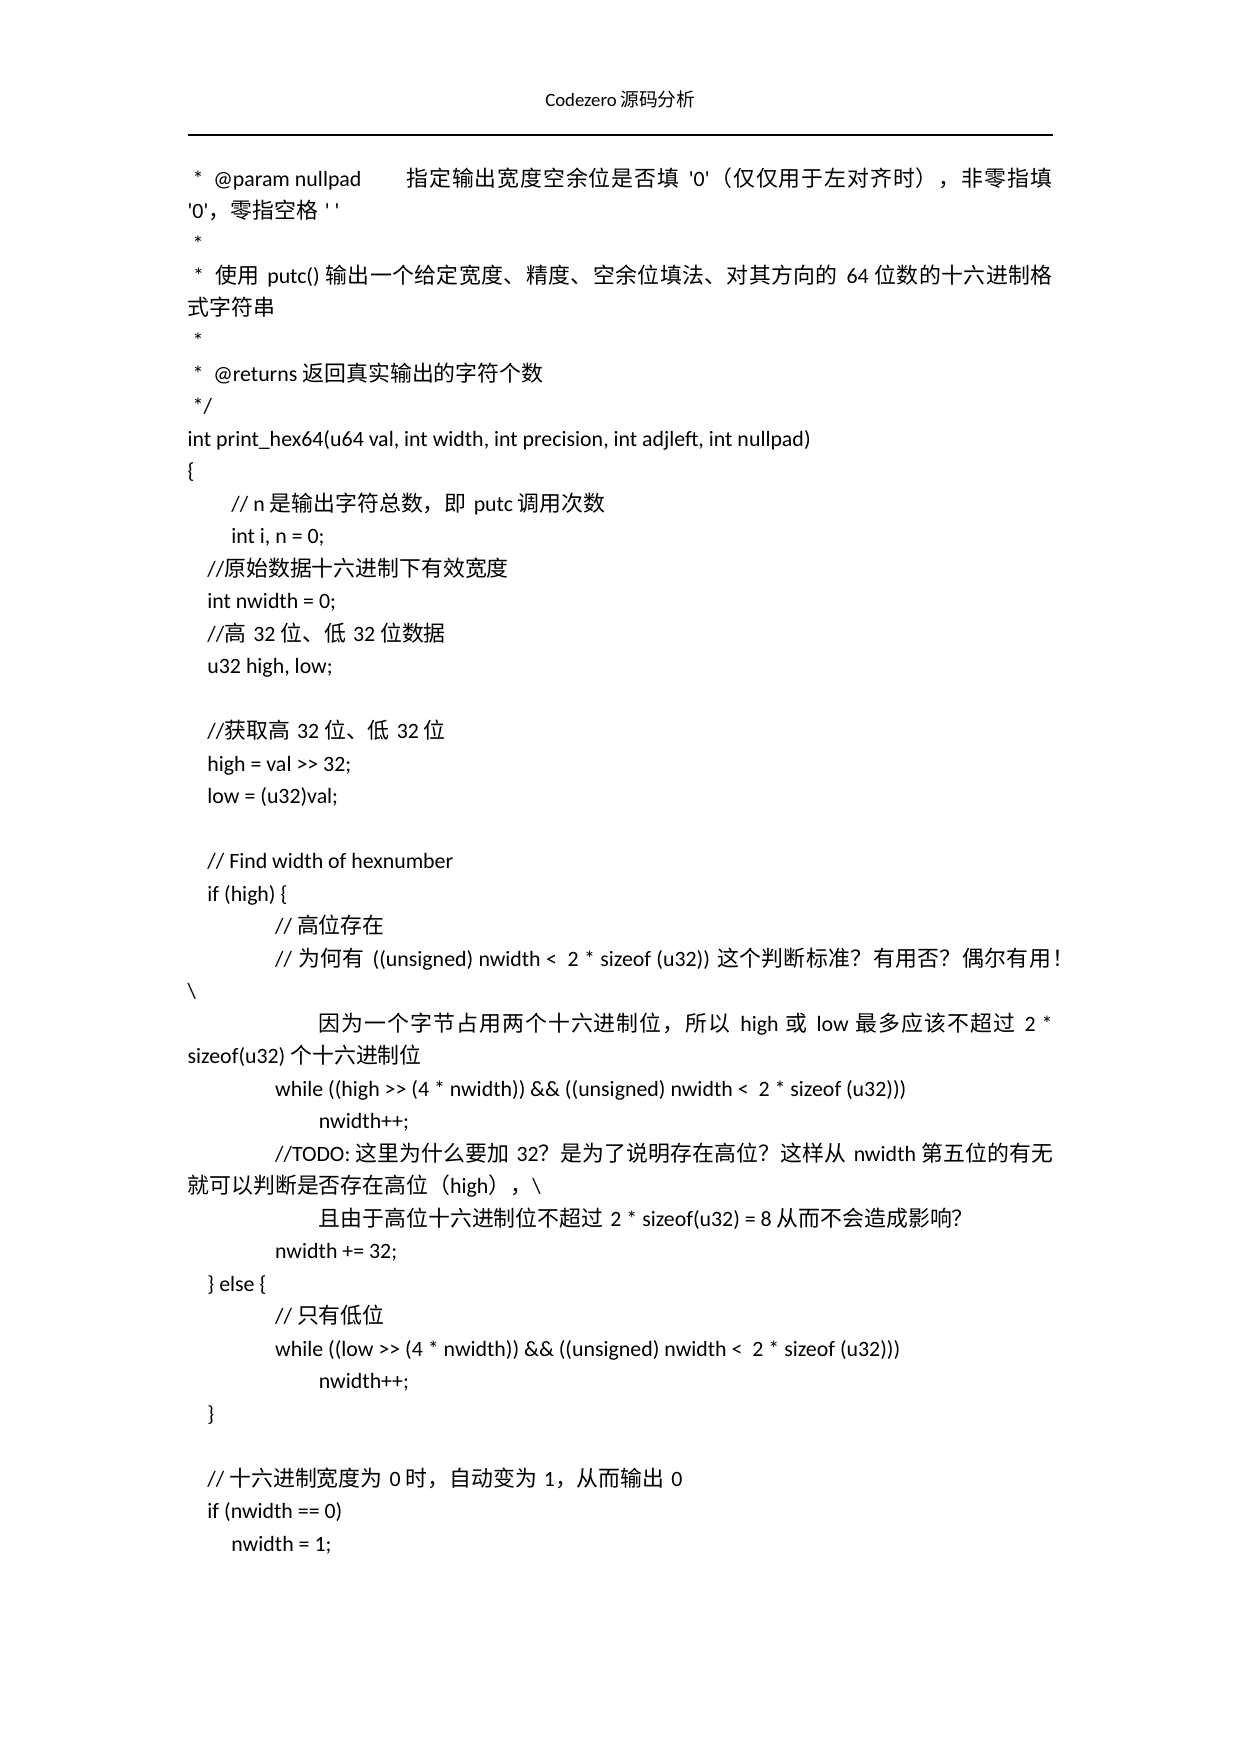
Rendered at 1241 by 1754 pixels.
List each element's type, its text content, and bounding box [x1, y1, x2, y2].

text * [187, 227, 1053, 259]
text high = val >> 32; [187, 747, 1053, 779]
text nwidth += 32; [187, 1234, 1053, 1267]
text * [187, 324, 1053, 357]
text */ [187, 389, 1053, 422]
text } else { [187, 1267, 1053, 1299]
text 且由于高位十六进制位不超过 2 * sizeof(u32) = 8 从而不会造成影响？ [187, 1202, 1053, 1234]
text nwidth++; [187, 1104, 1053, 1137]
text * @returns 返回真实输出的字符个数 [187, 357, 1053, 389]
text // 高位存在 [187, 909, 1053, 942]
text { [187, 454, 1053, 487]
text if (high) { [187, 877, 1053, 909]
text nwidth = 1; [187, 1527, 1053, 1559]
text if (nwidth == 0) [187, 1494, 1053, 1527]
text //获取高 32 位、低 32 位 [187, 714, 1053, 747]
text // 十六进制宽度为 0 时，自动变为 1，从而输出 0 [187, 1462, 1053, 1494]
text //高 32 位、低 32 位数据 [187, 617, 1053, 649]
text //原始数据十六进制下有效宽度 [187, 552, 1053, 584]
text // 为何有 ((unsigned) nwidth < 2 * sizeof (u32)) 这个判断标准？有用否？偶尔有用！\ [187, 942, 1053, 1007]
text int i, n = 0; [187, 519, 1053, 552]
text // Find width of hexnumber [187, 844, 1053, 877]
text u32 high, low; [187, 649, 1053, 682]
text int nwidth = 0; [187, 584, 1053, 617]
text //TODO: 这里为什么要加 32？是为了说明存在高位？这样从 nwidth 第五位的有无就可以判断是否存在高位（high），\ [187, 1137, 1053, 1202]
text while ((high >> (4 * nwidth)) && ((unsigned) nwidth < 2 * sizeof (u32))) [187, 1072, 1053, 1104]
text // n 是输出字符总数，即 putc 调用次数 [187, 487, 1053, 519]
text int print_hex64(u64 val, int width, int precision, int adjleft, int nullpad) [187, 422, 1053, 454]
text } [187, 1397, 1053, 1429]
text * 使用 putc() 输出一个给定宽度、精度、空余位填法、对其方向的 64 位数的十六进制格式字符串 [187, 259, 1053, 324]
text low = (u32)val; [187, 779, 1053, 812]
text * @param nullpad 指定输出宽度空余位是否填 '0'（仅仅用于左对齐时），非零指填 '0'，零指空格 ' ' [187, 162, 1053, 227]
text 因为一个字节占用两个十六进制位，所以 high 或 low 最多应该不超过 2 * sizeof(u32) 个十六进制位 [187, 1007, 1053, 1072]
text // 只有低位 [187, 1299, 1053, 1332]
text nwidth++; [187, 1364, 1053, 1397]
text while ((low >> (4 * nwidth)) && ((unsigned) nwidth < 2 * sizeof (u32))) [187, 1332, 1053, 1364]
